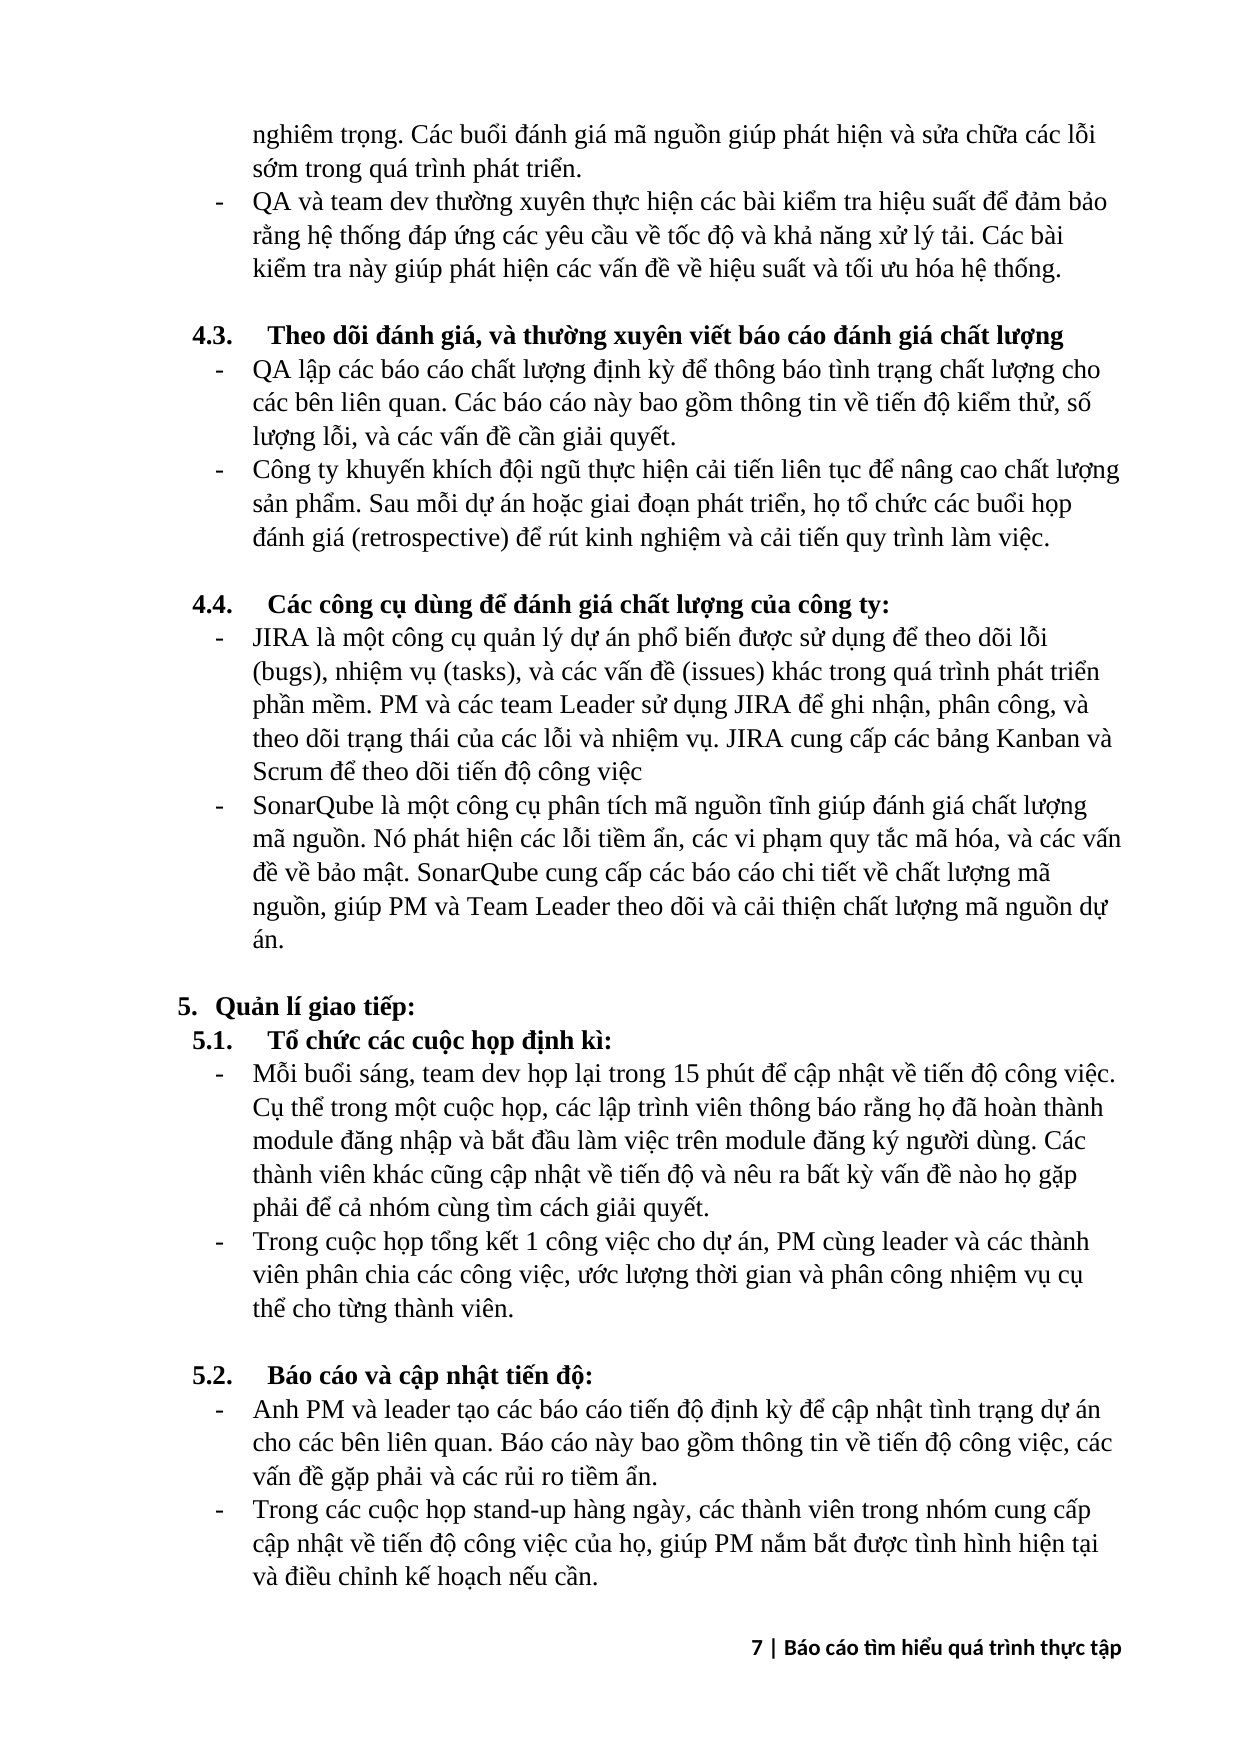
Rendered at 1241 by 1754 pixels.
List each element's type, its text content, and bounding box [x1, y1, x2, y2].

list Mỗi buổi sáng, team dev họp lại trong 15 phút để cập nhật về tiến độ công việc. Cụ thể trong một cuộc họp, các lập trình viên thông báo rằng họ đã hoàn thành module đăng nhập và bắt đầu làm việc trên module đăng ký người dùng. Các thành viên khác cũng cập nhật về tiến độ và nêu ra bất kỳ vấn đề nào họ gặp phải để cả nhóm cùng tìm cách giải quyết. [215, 1057, 1122, 1223]
list Công ty khuyến khích đội ngũ thực hiện cải tiến liên tục để nâng cao chất lượng sản phẩm. Sau mỗi dự án hoặc giai đoạn phát triển, họ tổ chức các buổi họp đánh giá (retrospective) để rút kinh nghiệm và cải tiến quy trình làm việc. [215, 453, 1122, 552]
list Trong cuộc họp tổng kết 1 công việc cho dự án, PM cùng leader và các thành viên phân chia các công việc, ước lượng thời gian và phân công nhiệm vụ cụ thể cho từng thành viên. [215, 1225, 1122, 1323]
list Báo cáo và cập nhật tiến độ: [192, 1359, 1122, 1390]
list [215, 118, 1122, 183]
list Quản lí giao tiếp: [177, 990, 1122, 1021]
list Anh PM và leader tạo các báo cáo tiến độ định kỳ để cập nhật tình trạng dự án cho các bên liên quan. Báo cáo này bao gồm thông tin về tiến độ công việc, các vấn đề gặp phải và các rủi ro tiềm ẩn. [215, 1393, 1122, 1491]
list Theo dõi đánh giá, và thường xuyên viết báo cáo đánh giá chất lượng [192, 319, 1122, 351]
list QA lập các báo cáo chất lượng định kỳ để thông báo tình trạng chất lượng cho các bên liên quan. Các báo cáo này bao gồm thông tin về tiến độ kiểm thử, số lượng lỗi, và các vấn đề cần giải quyết. [215, 353, 1122, 451]
list Trong các cuộc họp stand-up hàng ngày, các thành viên trong nhóm cung cấp cập nhật về tiến độ công việc của họ, giúp PM nắm bắt được tình hình hiện tại và điều chỉnh kế hoạch nếu cần. [215, 1493, 1122, 1592]
list JIRA là một công cụ quản lý dự án phổ biến được sử dụng để theo dõi lỗi (bugs), nhiệm vụ (tasks), và các vấn đề (issues) khác trong quá trình phát triển phần mềm. PM và các team Leader sử dụng JIRA để ghi nhận, phân công, và theo dõi trạng thái của các lỗi và nhiệm vụ. JIRA cung cấp các bảng Kanban và Scrum để theo dõi tiến độ công việc [215, 621, 1122, 787]
list Các công cụ dùng để đánh giá chất lượng của công ty: [192, 588, 1122, 619]
list QA và team dev thường xuyên thực hiện các bài kiểm tra hiệu suất để đảm bảo rằng hệ thống đáp ứng các yêu cầu về tốc độ và khả năng xử lý tải. Các bài kiểm tra này giúp phát hiện các vấn đề về hiệu suất và tối ưu hóa hệ thống. [215, 185, 1122, 283]
list Tổ chức các cuộc họp định kì: [192, 1024, 1122, 1055]
list SonarQube là một công cụ phân tích mã nguồn tĩnh giúp đánh giá chất lượng mã nguồn. Nó phát hiện các lỗi tiềm ẩn, các vi phạm quy tắc mã hóa, và các vấn đề về bảo mật. SonarQube cung cấp các báo cáo chi tiết về chất lượng mã nguồn, giúp PM và Team Leader theo dõi và cải thiện chất lượng mã nguồn dự án. [215, 789, 1122, 954]
